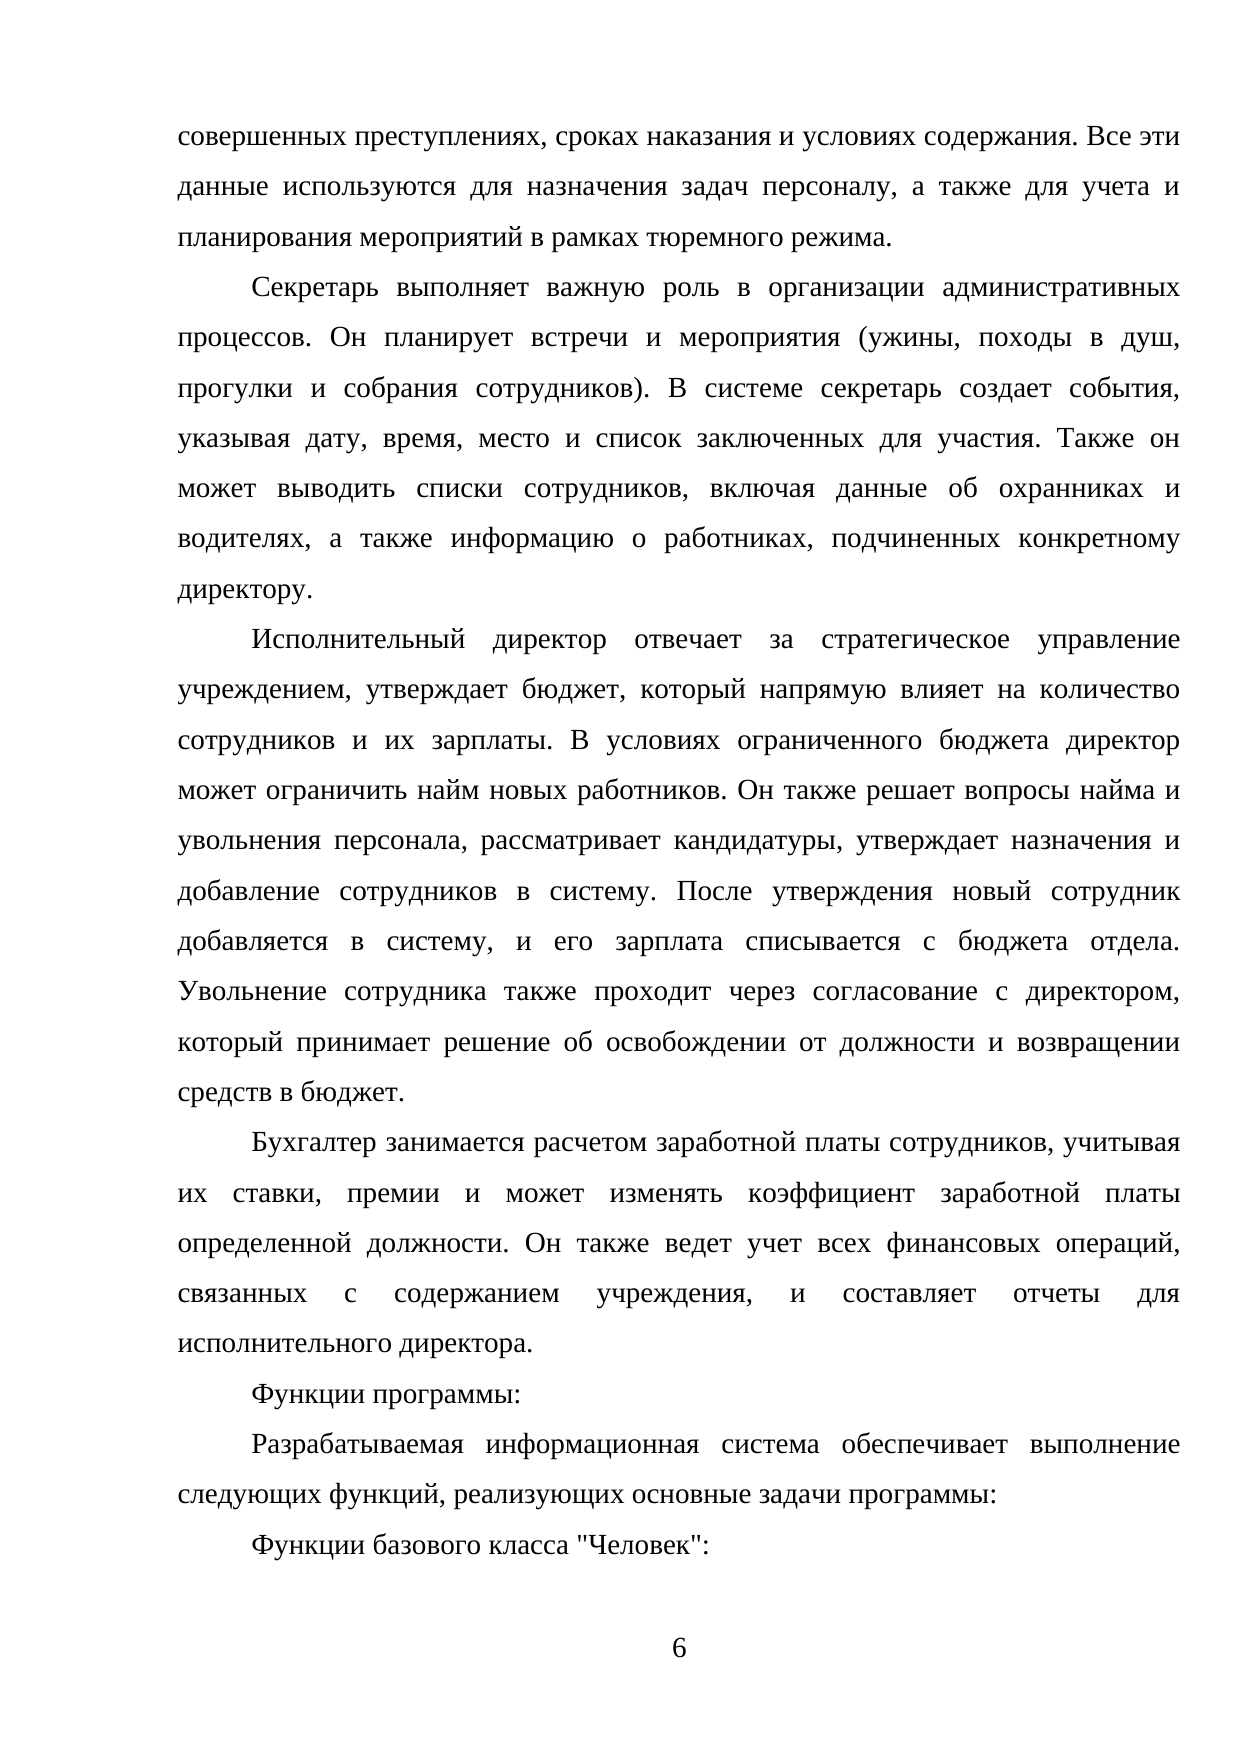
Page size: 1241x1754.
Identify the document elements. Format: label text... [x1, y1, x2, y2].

text Бухгалтер занимается расчетом заработной платы сотрудников, учитывая их ставки, премии и может изменять коэффициент заработной платы определенной должности. Он также ведет учет всех финансовых операций, связанных с содержанием учреждения, и составляет отчеты для исполнительного директора. [177, 1124, 1181, 1359]
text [177, 118, 1181, 252]
text Разрабатываемая информационная система обеспечивает выполнение следующих функций, реализующих основные задачи программы: [177, 1426, 1181, 1510]
text Функции программы: [177, 1376, 1181, 1409]
text Функции базового класса "Человек": [177, 1527, 1181, 1560]
text Секретарь выполняет важную роль в организации административных процессов. Он планирует встречи и мероприятия (ужины, походы в душ, прогулки и собрания сотрудников). В системе секретарь создает события, указывая дату, время, место и список заключенных для участия. Также он может выводить списки сотрудников, включая данные об охранниках и водителях, а также информацию о работниках, подчиненных конкретному директору. [177, 269, 1181, 604]
text Исполнительный директор отвечает за стратегическое управление учреждением, утверждает бюджет, который напрямую влияет на количество сотрудников и их зарплаты. В условиях ограниченного бюджета директор может ограничить найм новых работников. Он также решает вопросы найма и увольнения персонала, рассматривает кандидатуры, утверждает назначения и добавление сотрудников в систему. После утверждения новый сотрудник добавляется в систему, и его зарплата списывается с бюджета отдела. Увольнение сотрудника также проходит через согласование с директором, который принимает решение об освобождении от должности и возвращении средств в бюджет. [177, 621, 1181, 1108]
